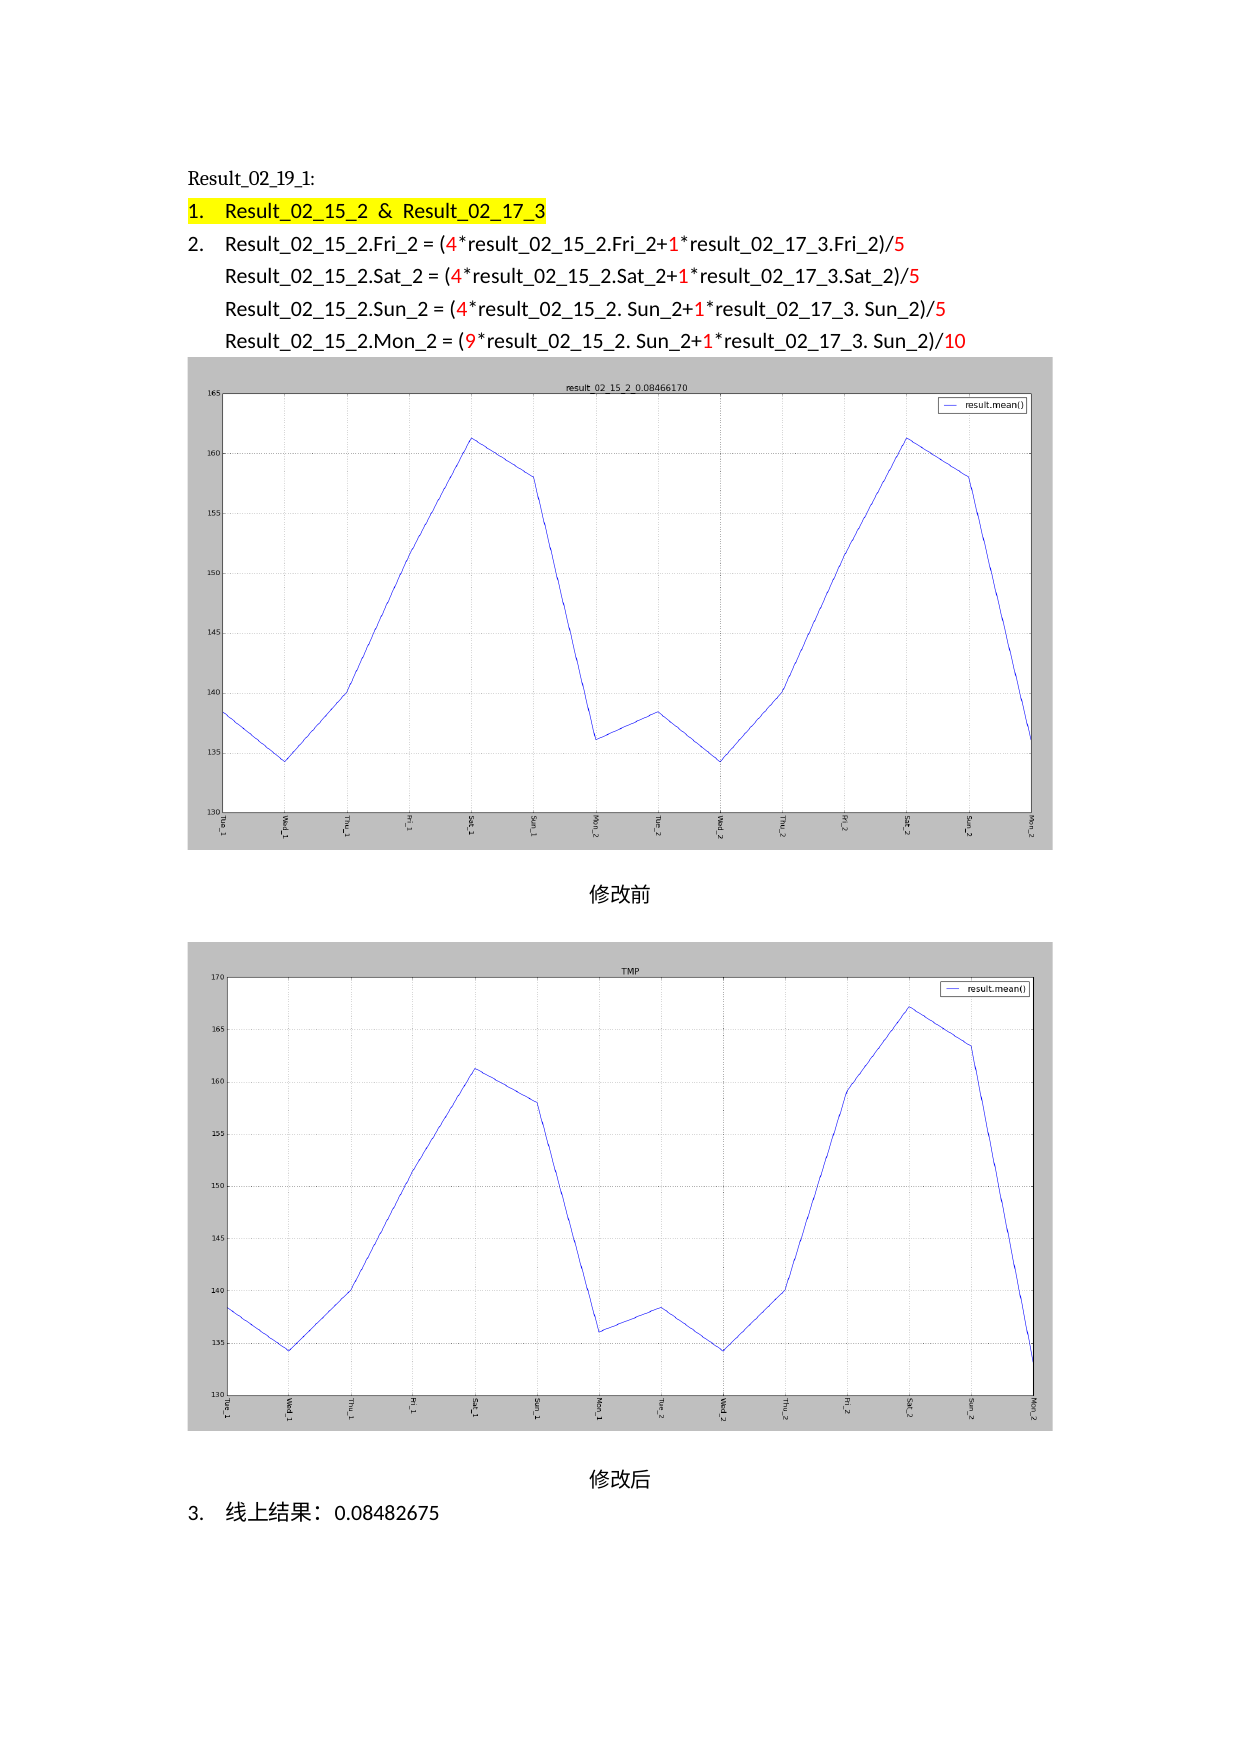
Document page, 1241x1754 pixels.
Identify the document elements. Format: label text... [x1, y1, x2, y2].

text 修改后 [187, 1462, 1053, 1494]
picture [187, 357, 1053, 850]
list 线上结果：0.08482675 [187, 1494, 1053, 1527]
list Result_02_15_2.Sun_2 = (4*result_02_15_2. Sun_2+1*result_02_17_3. Sun_2)/5 [225, 292, 1053, 324]
list Result_02_15_2 & Result_02_17_3 [187, 194, 1053, 227]
list Result_02_15_2.Sat_2 = (4*result_02_15_2.Sat_2+1*result_02_17_3.Sat_2)/5 [225, 259, 1053, 292]
picture [187, 942, 1053, 1431]
list Result_02_15_2.Mon_2 = (9*result_02_15_2. Sun_2+1*result_02_17_3. Sun_2)/10 [225, 324, 1053, 357]
text 修改前 [187, 877, 1053, 909]
text Result_02_19_1: [187, 162, 1053, 194]
list Result_02_15_2.Fri_2 = (4*result_02_15_2.Fri_2+1*result_02_17_3.Fri_2)/5 [187, 227, 1053, 259]
